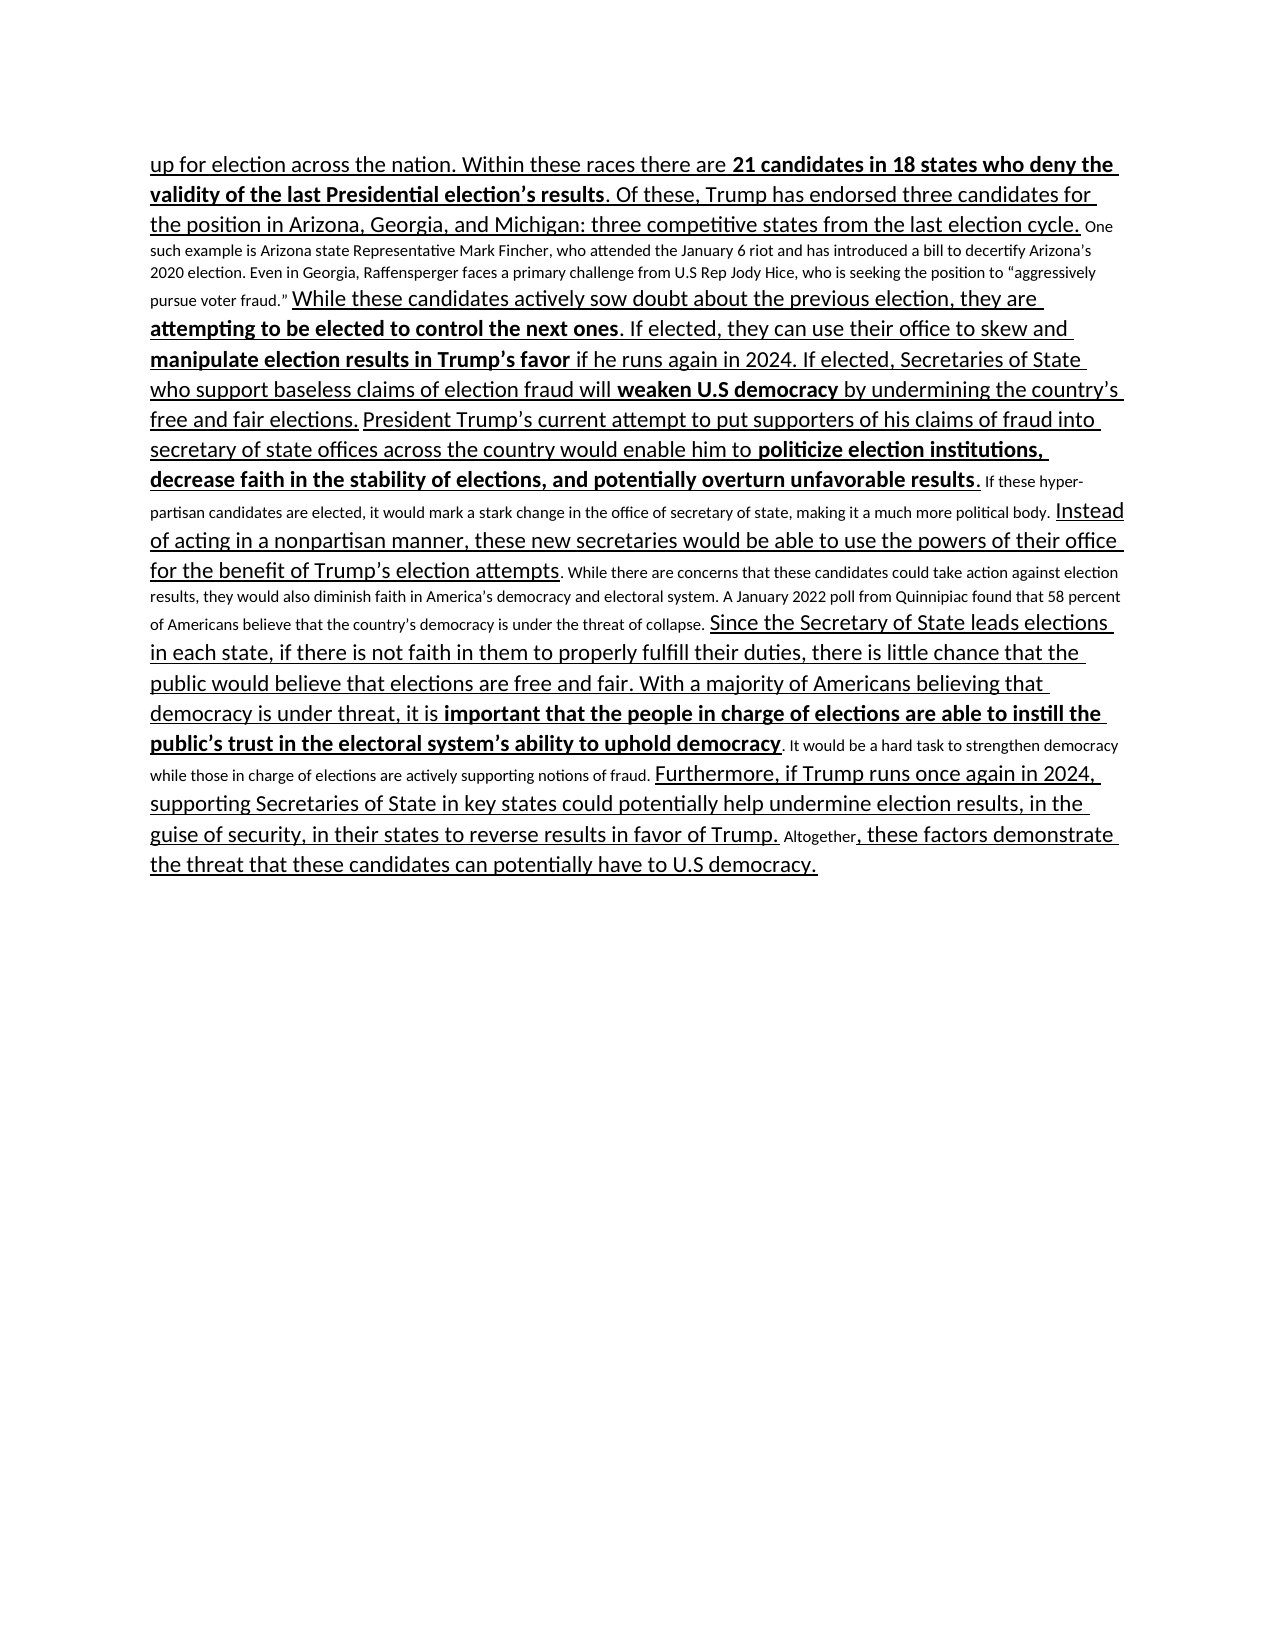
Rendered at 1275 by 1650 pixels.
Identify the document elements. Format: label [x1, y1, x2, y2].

text [150, 150, 1125, 878]
